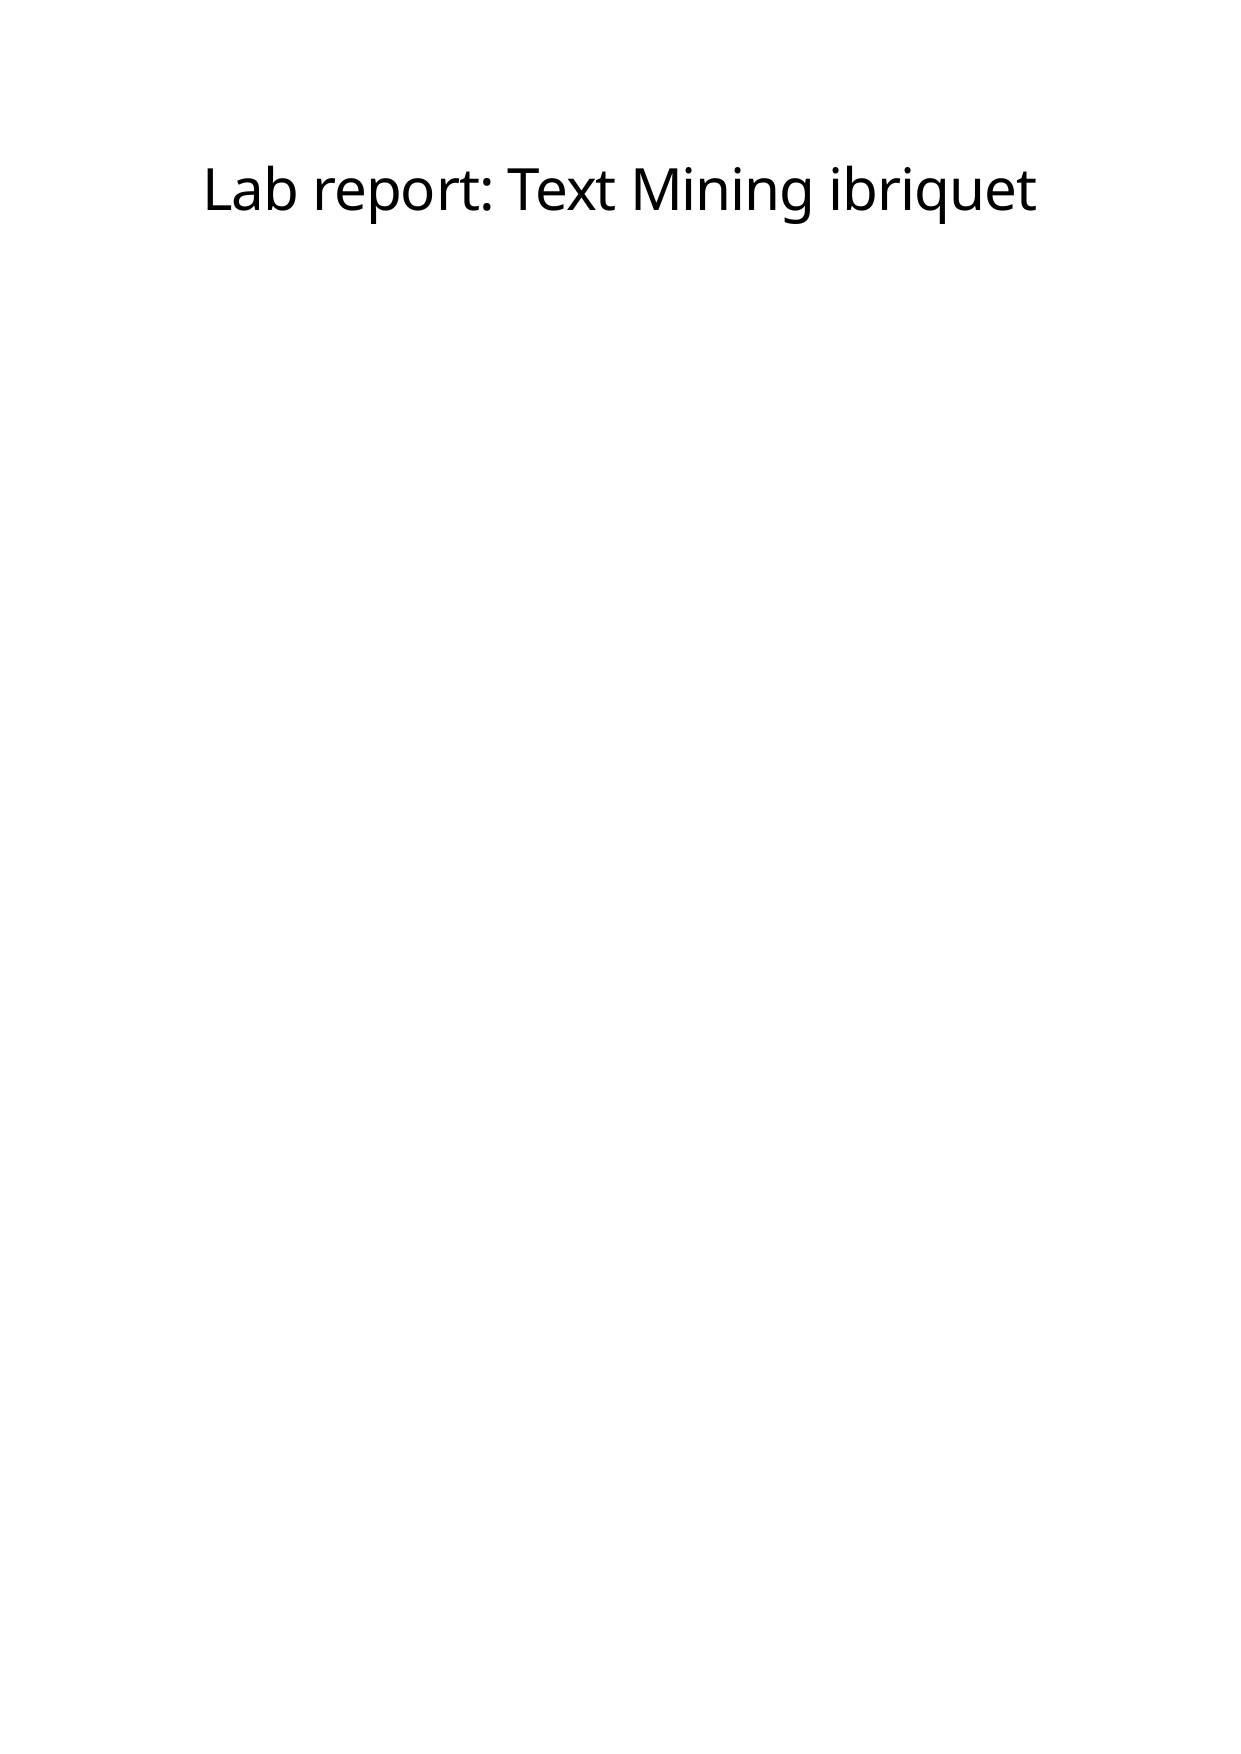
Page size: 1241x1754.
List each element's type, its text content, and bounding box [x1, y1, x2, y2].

title Lab report: Text Mining ibriquet [148, 148, 1092, 227]
